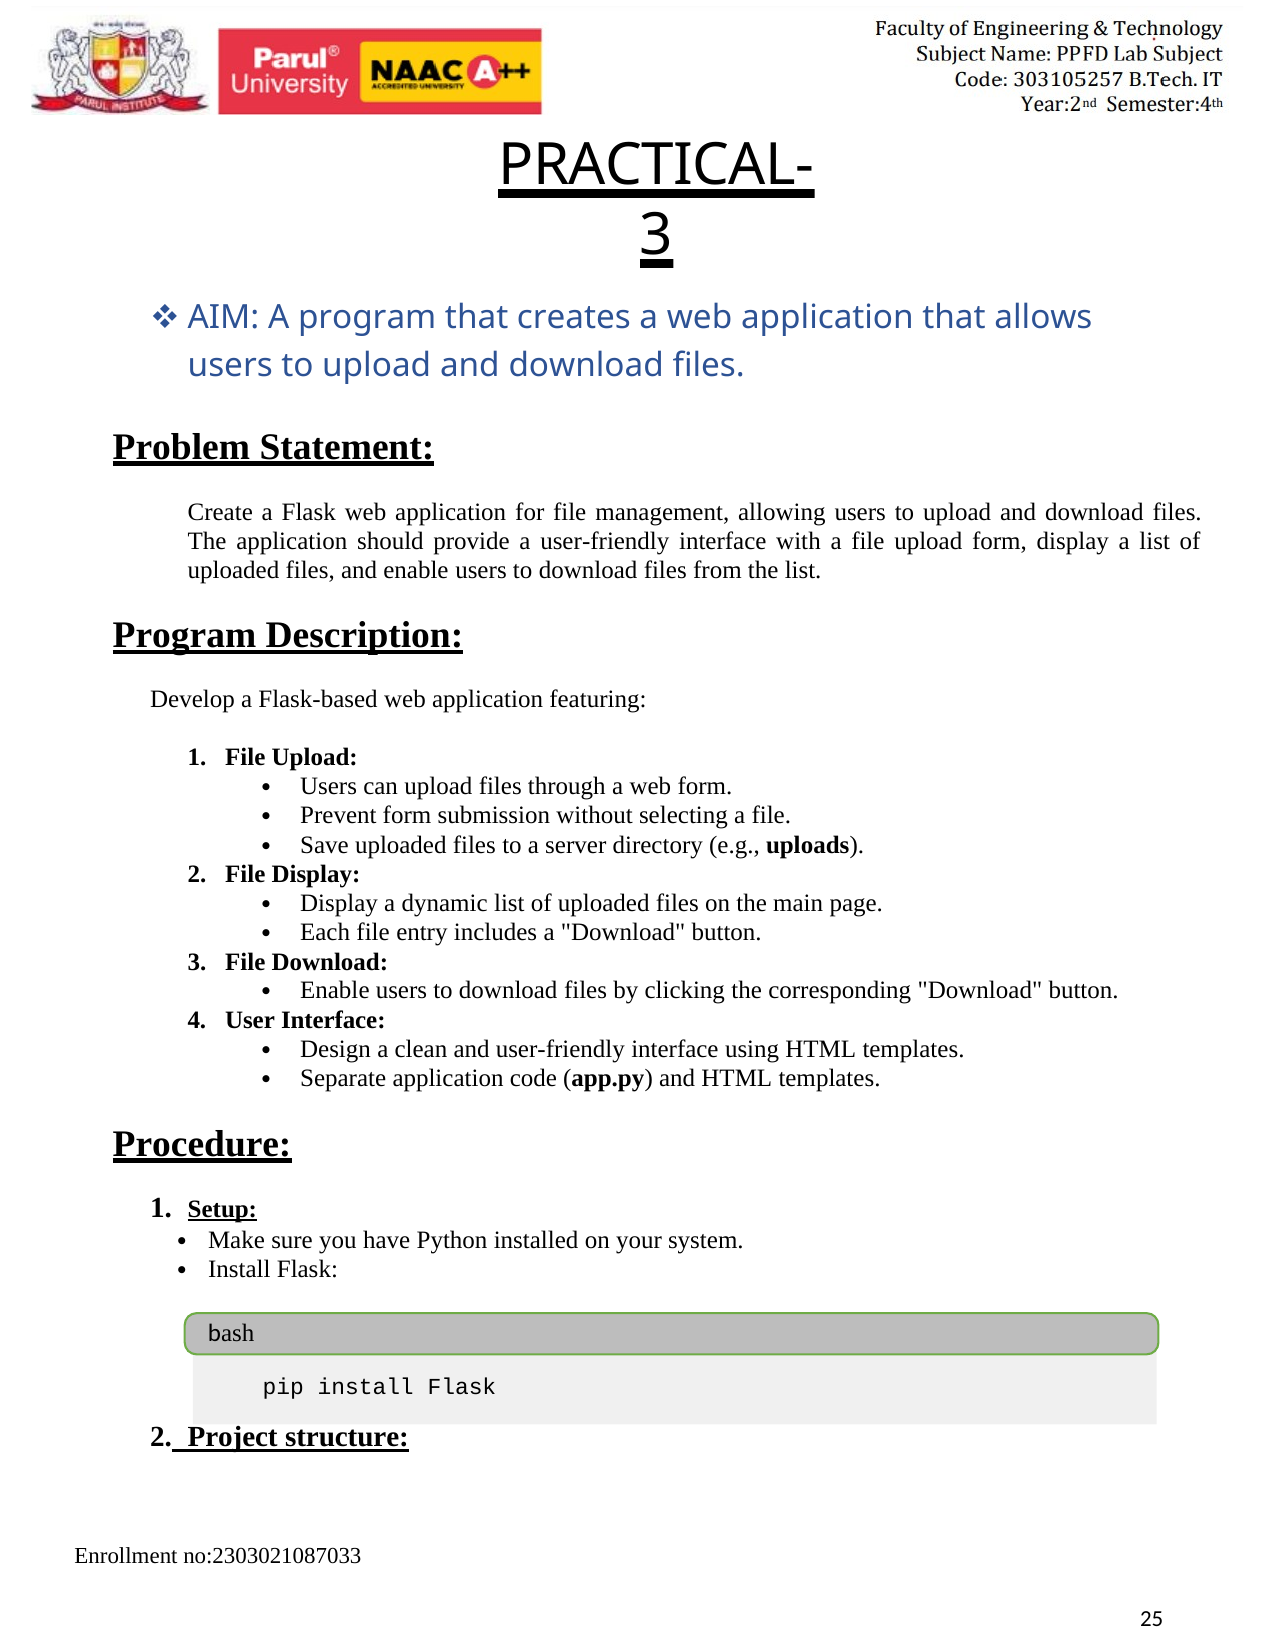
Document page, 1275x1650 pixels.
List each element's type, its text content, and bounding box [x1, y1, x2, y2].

list File Upload: [187, 742, 1254, 771]
subtitle Program Description: [112, 612, 1254, 656]
list Separate application code (app.py) and HTML templates. [262, 1063, 1254, 1092]
list Display a dynamic list of uploaded files on the main page. [262, 888, 1254, 917]
subtitle File Download: [187, 947, 1254, 975]
list Users can upload files through a web form. [262, 771, 1254, 800]
list Enable users to download files by clicking the corresponding "Download" button. [262, 976, 1254, 1004]
list Each file entry includes a "Download" button. [262, 917, 1254, 946]
list Prevent form submission without selecting a file. [262, 801, 1254, 829]
list Install Flask: [178, 1254, 1254, 1283]
list Project structure: [150, 1308, 1254, 1452]
subtitle PRACTICAL- 3 [493, 129, 819, 268]
text Create a Flask web application for file management, allowing users to upload and download files. The application should provide a user-friendly interface with a file upload form, display a list of uploaded files, and enable users to download files from the list. [187, 497, 1202, 583]
subtitle Setup: [150, 1190, 1254, 1223]
list Make sure you have Python installed on your system. [178, 1225, 1254, 1254]
list Design a clean and user-friendly interface using HTML templates. [262, 1034, 1254, 1063]
picture [31, 6, 1244, 115]
subtitle Procedure: [112, 1121, 1254, 1164]
list AIM: A program that creates a web application that allows users to upload and download files. [150, 293, 1182, 386]
text Problem Statement: [112, 424, 1254, 467]
subtitle User Interface: [187, 1005, 1254, 1033]
list Save uploaded files to a server directory (e.g., uploads). [262, 830, 1254, 858]
subtitle File Display: [187, 859, 1254, 888]
text Develop a Flask-based web application featuring: [150, 684, 1254, 713]
